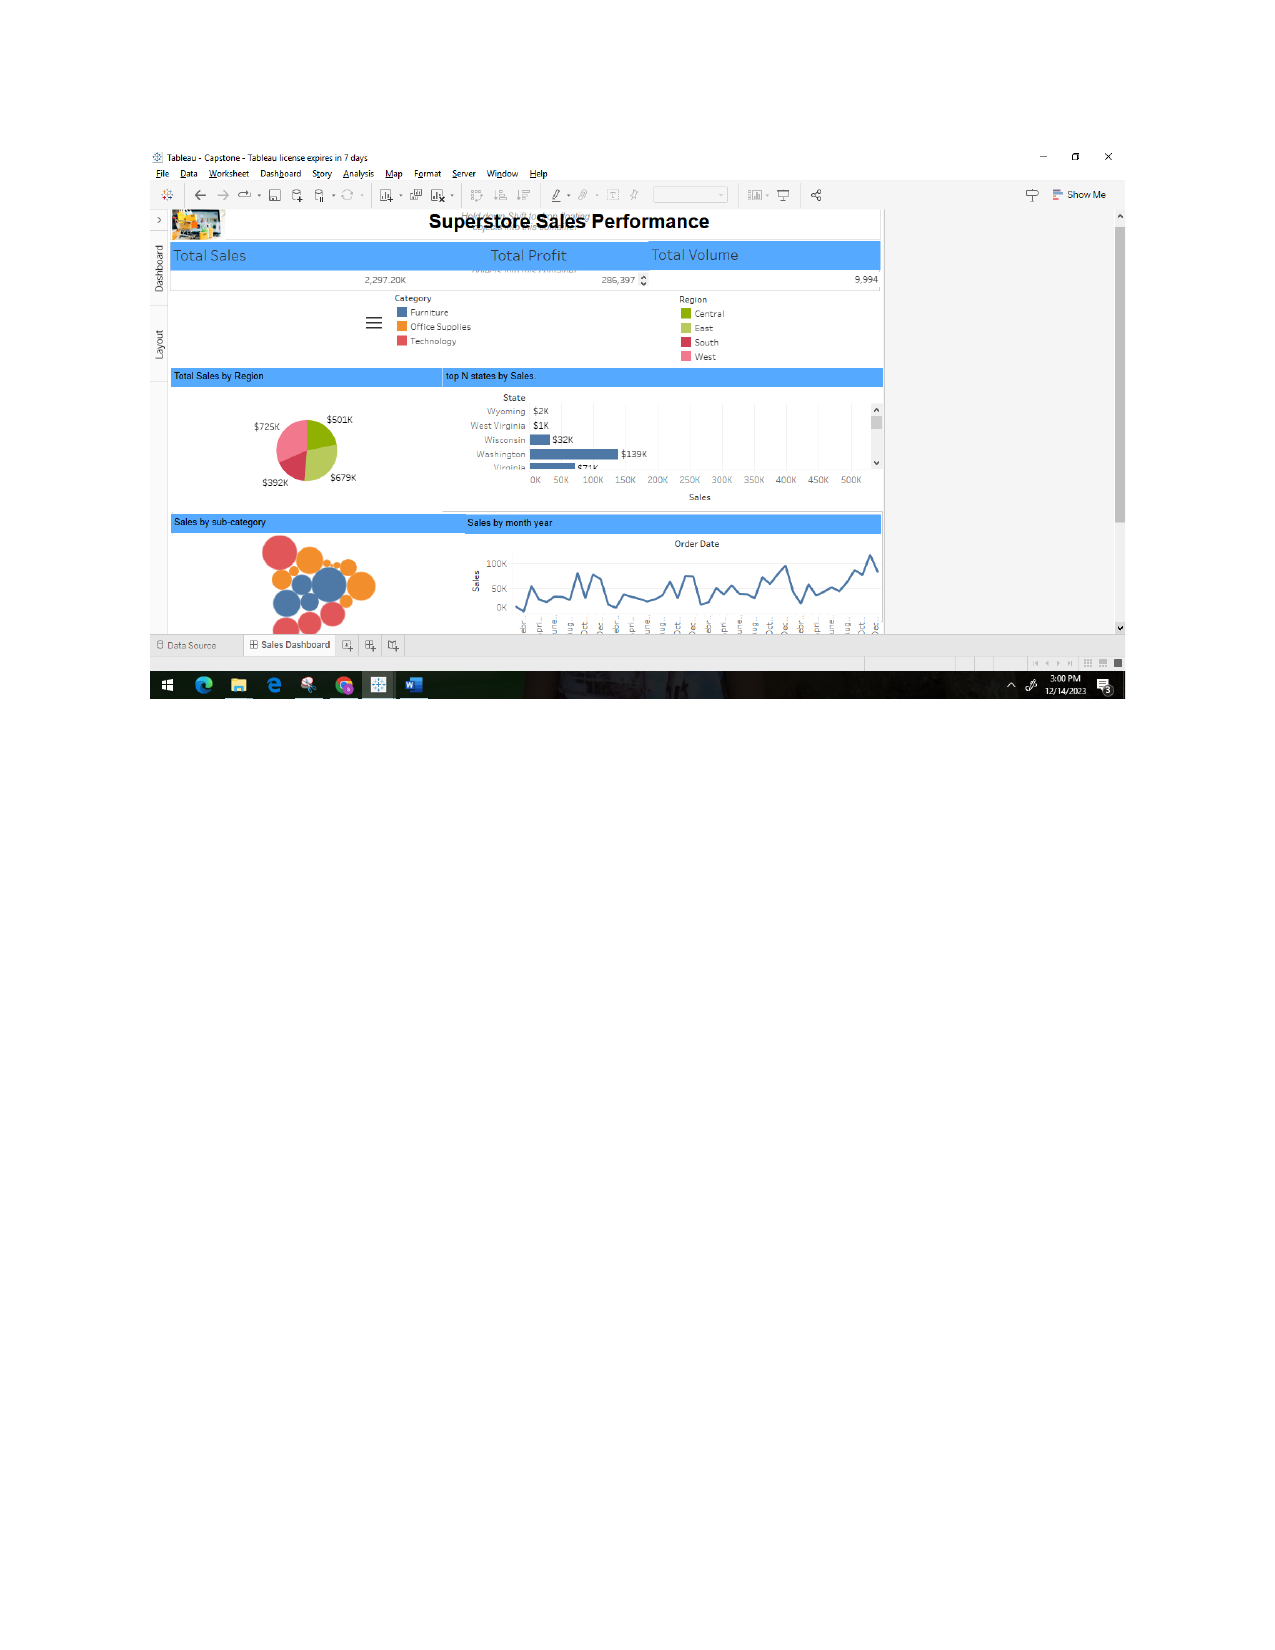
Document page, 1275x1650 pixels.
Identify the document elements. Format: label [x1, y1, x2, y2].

picture [150, 150, 1125, 699]
